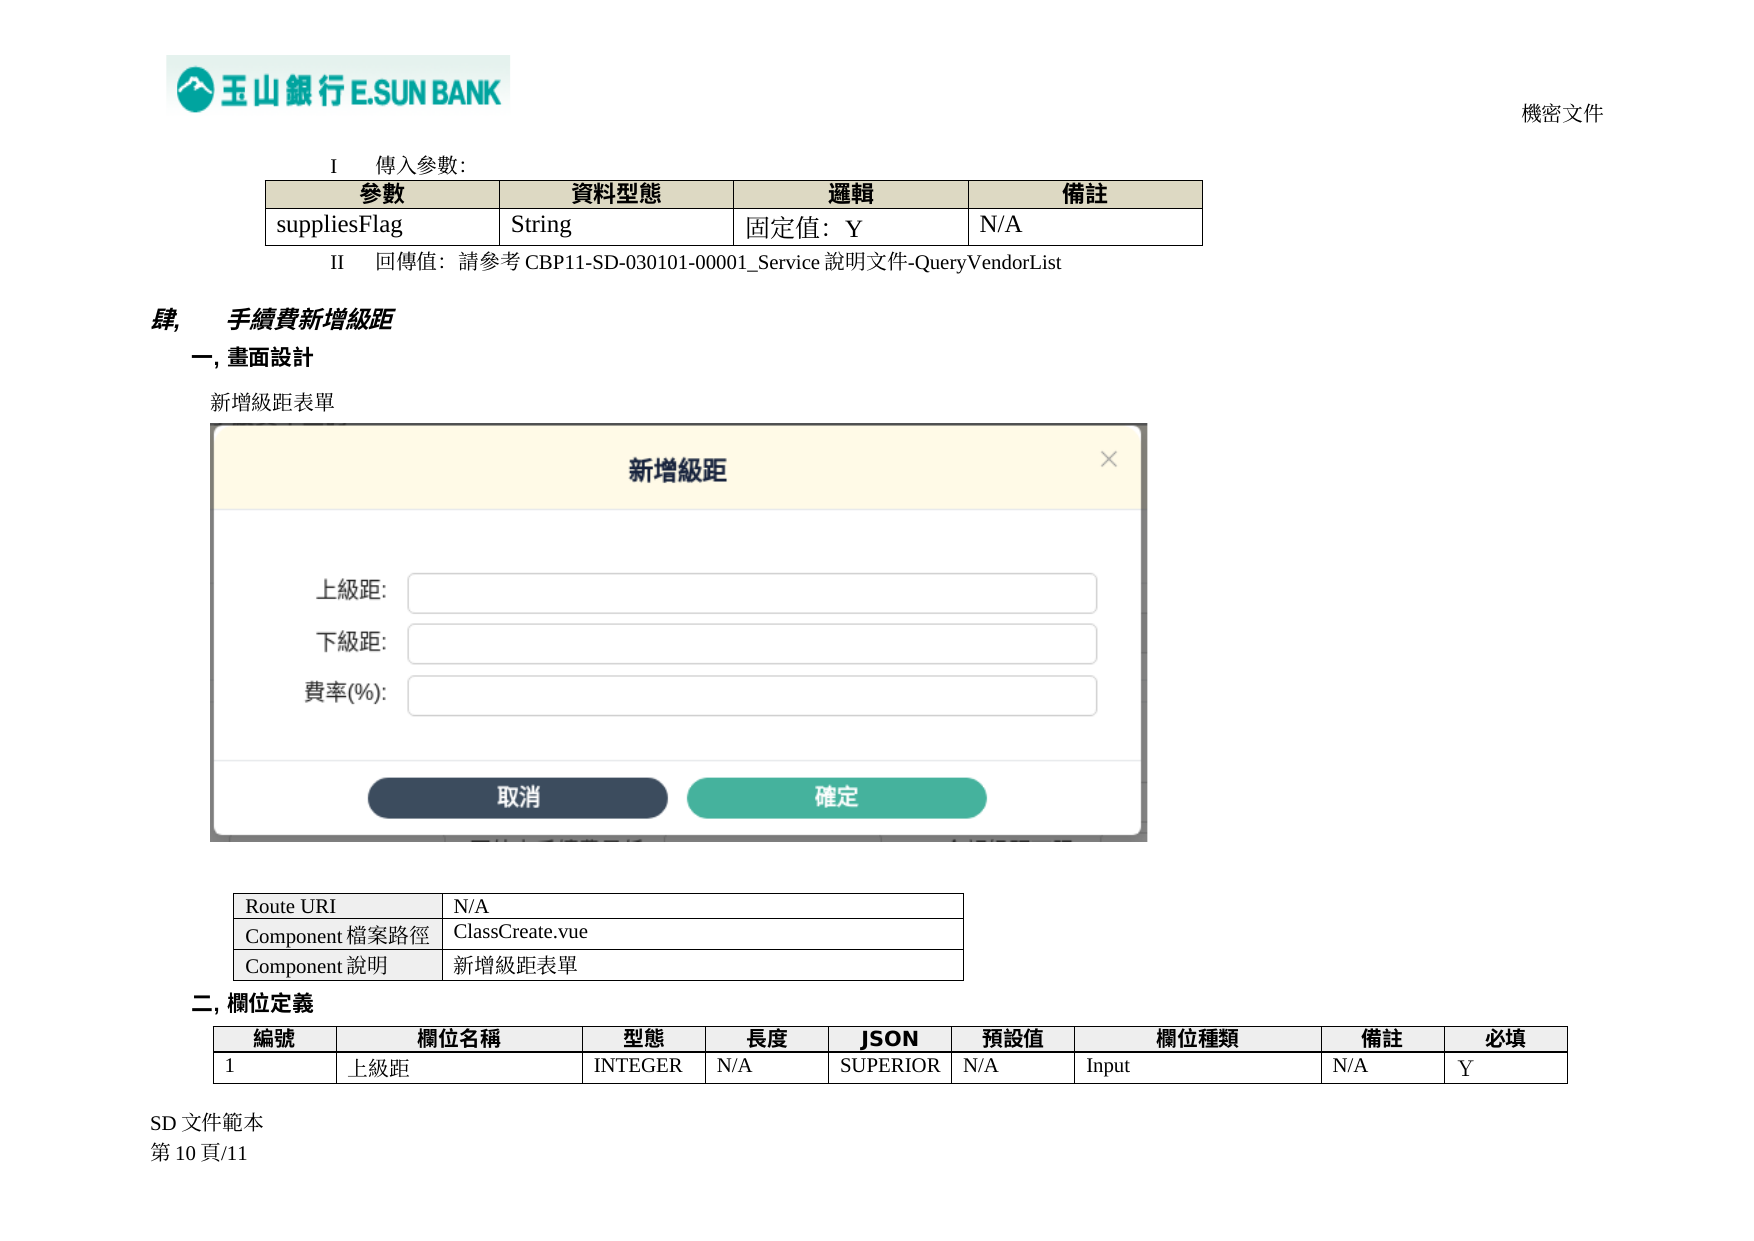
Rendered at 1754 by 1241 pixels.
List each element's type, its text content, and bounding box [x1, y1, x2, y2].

table_cell N/A [969, 209, 1202, 244]
table_header 編號 [214, 1027, 336, 1051]
subtitle 畫面設計 [191, 340, 1604, 372]
table_header 邏輯 [734, 181, 968, 208]
table_header 必填 [1445, 1027, 1567, 1051]
subtitle 手續費新增級距 [150, 301, 1604, 335]
table_header Route URI [234, 894, 442, 918]
table_header 備註 [1322, 1027, 1444, 1051]
table_cell INTEGER [583, 1053, 705, 1082]
table_cell Component說明 [234, 950, 442, 980]
table_cell Input [1075, 1053, 1321, 1082]
table_header 備註 [969, 181, 1202, 208]
table_header 欄位種類 [1075, 1027, 1321, 1051]
table_header 欄位名稱 [337, 1027, 582, 1051]
table_cell N/A [706, 1053, 828, 1082]
picture [166, 55, 511, 125]
table_cell suppliesFlag [266, 209, 499, 244]
table_cell SUPERIOR_DISTANCE [829, 1053, 951, 1082]
table_cell 新增級距表單 [443, 950, 963, 980]
table_cell 1 [214, 1053, 336, 1082]
table_header N/A [443, 894, 963, 918]
table_header 長度 [706, 1027, 828, 1051]
table_cell String [500, 209, 733, 244]
table_header 參數 [266, 181, 499, 208]
table_header 預設值 [952, 1027, 1074, 1051]
list 傳入參數： [330, 150, 1604, 180]
table_cell N/A [1322, 1053, 1444, 1082]
table_header 資料型態 [500, 181, 733, 208]
text 新增級距表單 [210, 387, 1604, 416]
subtitle 欄位定義 [191, 986, 1604, 1018]
table_cell Ｙ [1445, 1053, 1567, 1082]
table_cell 上級距 [337, 1053, 582, 1082]
list 回傳值：請參考CBP11-SD-030101-00001_Service說明文件-QueryVendorList [330, 246, 1604, 276]
table_cell Component檔案路徑 [234, 919, 442, 949]
table_cell N/A [952, 1053, 1074, 1082]
picture [210, 423, 1148, 842]
table_cell ClassCreate.vue [443, 919, 963, 949]
table_header 型態 [583, 1027, 705, 1051]
table_cell 固定值：Y [734, 209, 968, 244]
table_header JSON [829, 1027, 951, 1051]
